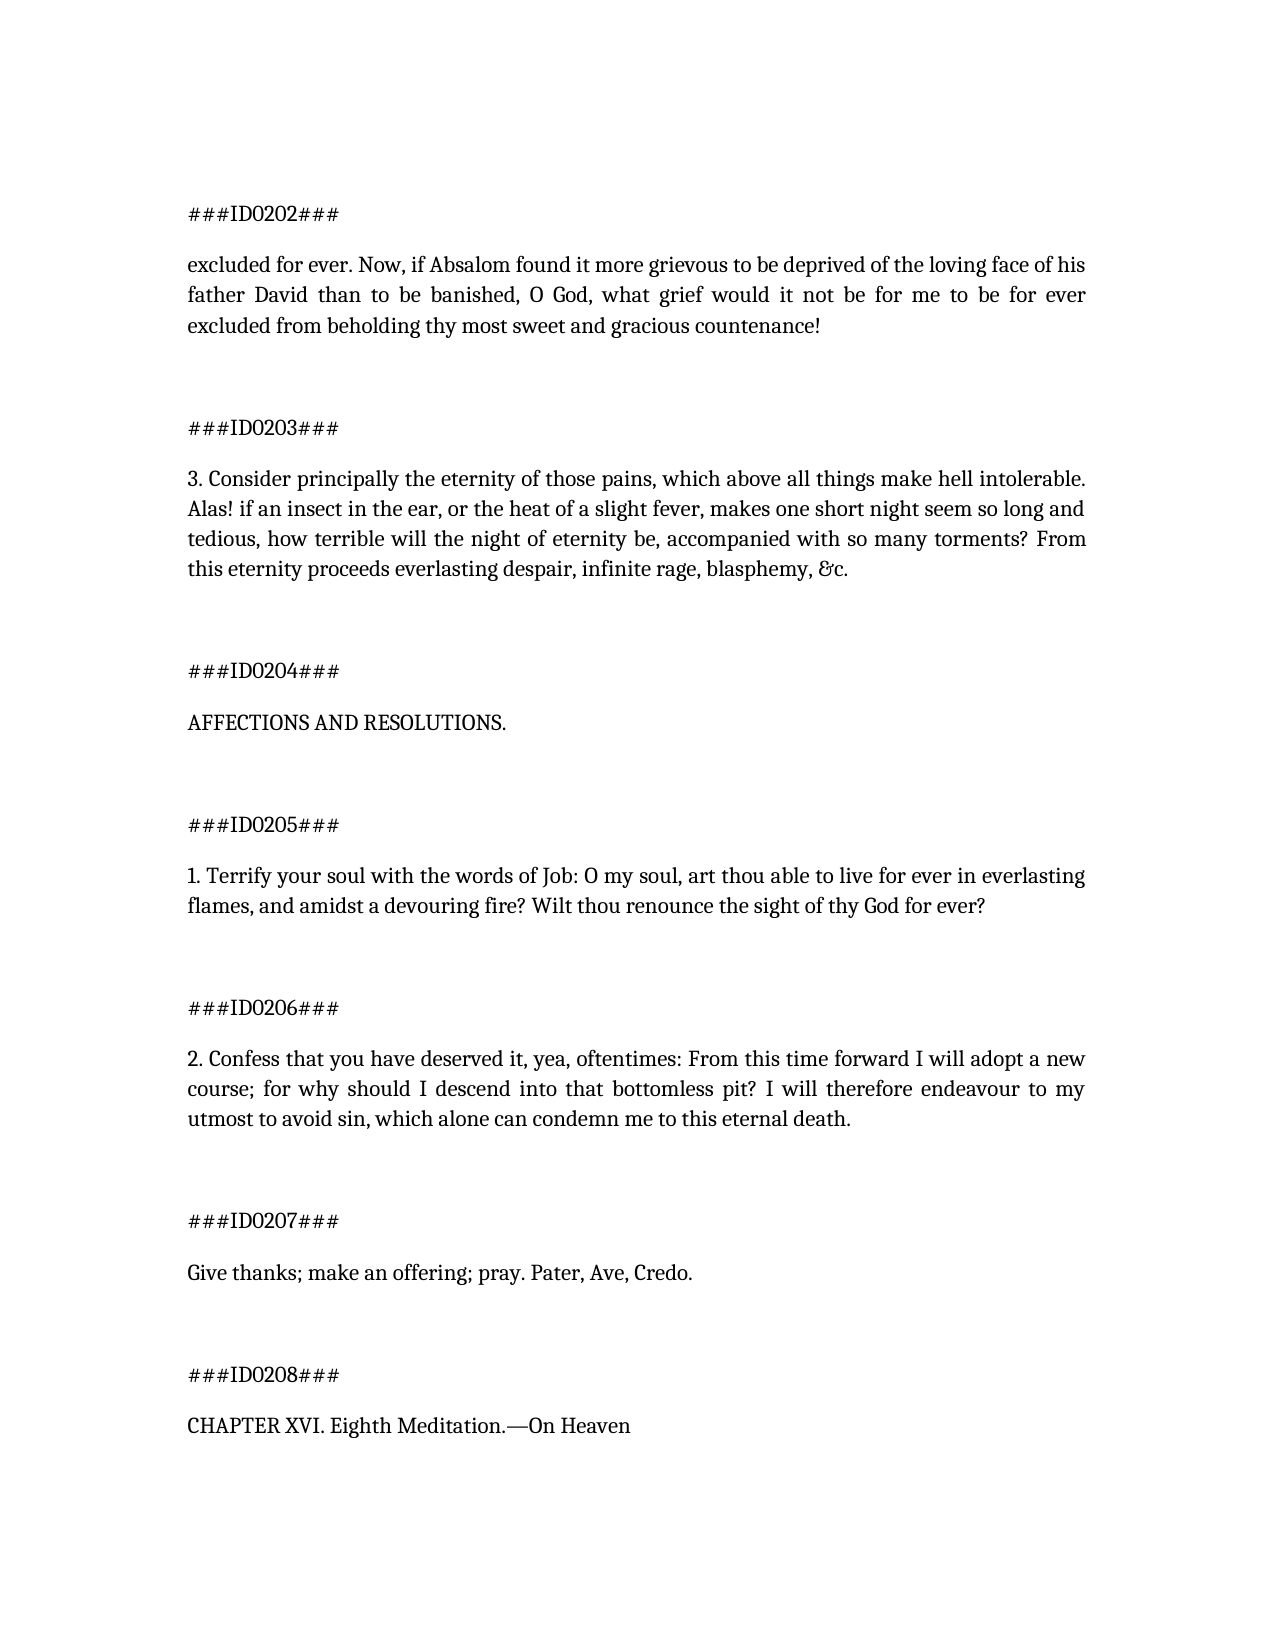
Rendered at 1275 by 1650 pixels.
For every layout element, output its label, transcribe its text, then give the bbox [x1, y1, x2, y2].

text ###ID0202### [187, 201, 1087, 227]
text 1. Terrify your soul with the words of Job: O my soul, art thou able to live for ever in everlasting flames, and amidst a devouring fire? Wilt thou renounce the sight of thy God for ever? [187, 862, 1087, 919]
text ###ID0208### [187, 1361, 1087, 1388]
text CHAPTER XVI. Eighth Meditation.—On Heaven [187, 1412, 1087, 1439]
text Give thanks; make an offering; pray. Pater, Ave, Credo. [187, 1259, 1087, 1286]
text ###ID0204### [187, 658, 1087, 685]
text AFFECTIONS AND RESOLUTIONS. [187, 709, 1087, 736]
text 3. Consider principally the eternity of those pains, which above all things make hell intolerable. Alas! if an insect in the ear, or the heat of a slight fever, makes one short night seem so long and tedious, how terrible will the night of eternity be, accompanied with so many torments? From this eternity proceeds everlasting despair, infinite rage, blasphemy, &c. [187, 466, 1087, 583]
text excluded for ever. Now, if Absalom found it more grievous to be deprived of the loving face of his father David than to be banished, O God, what grief would it not be for me to be for ever excluded from beholding thy most sweet and gracious countenance! [187, 252, 1087, 339]
text ###ID0205### [187, 811, 1087, 838]
text 2. Confess that you have deserved it, yea, oftentimes: From this time forward I will adopt a new course; for why should I descend into that bottomless pit? I will therefore endeavour to my utmost to avoid sin, which alone can condemn me to this eternal death. [187, 1046, 1087, 1133]
text ###ID0206### [187, 995, 1087, 1021]
text ###ID0203### [187, 414, 1087, 441]
text ###ID0207### [187, 1208, 1087, 1235]
